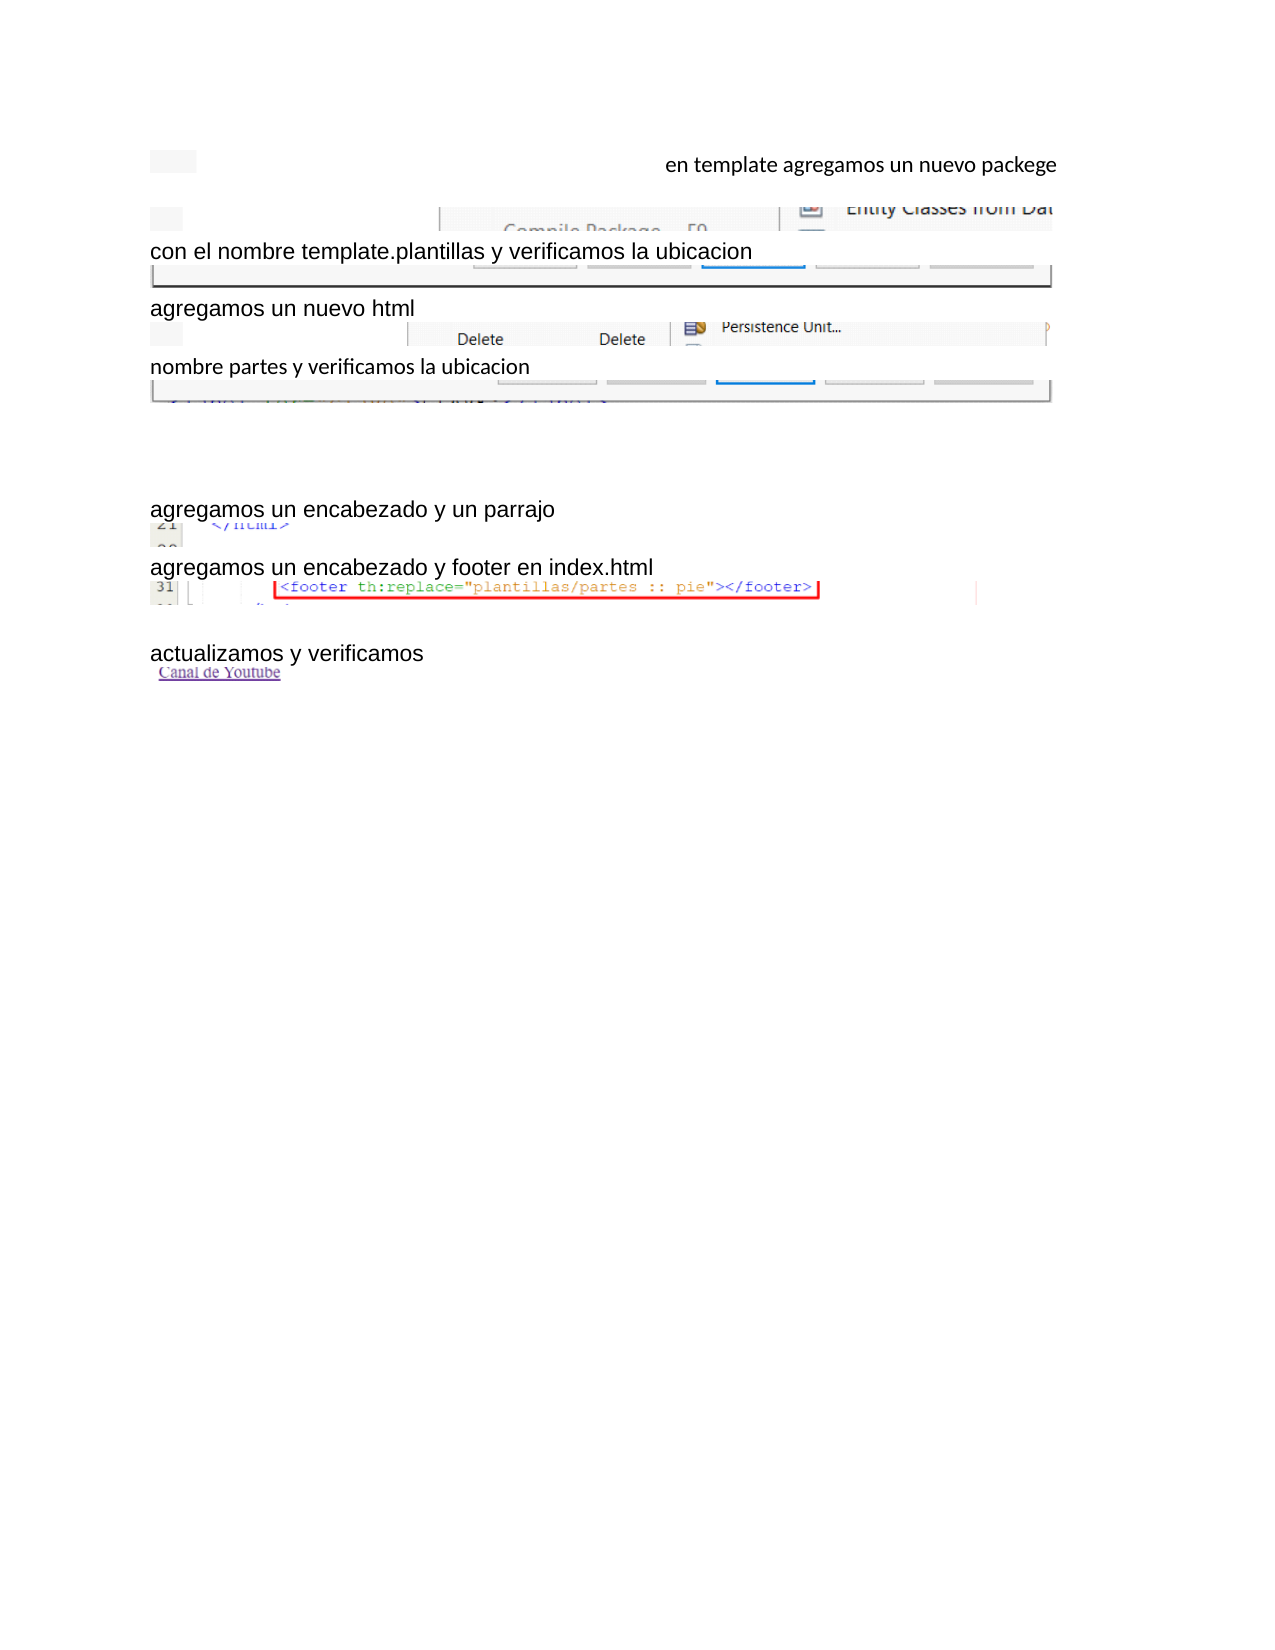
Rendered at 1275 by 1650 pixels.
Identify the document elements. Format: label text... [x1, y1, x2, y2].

text nombre partes y verificamos la ubicacion [150, 351, 1125, 380]
text actualizamos y verificamos [150, 639, 1125, 667]
text con el nombre template.plantillas y verificamos la ubicacion [150, 236, 1125, 265]
text agregamos un encabezado y footer en index.html [150, 552, 1125, 581]
text en template agregamos un nuevo packege [150, 150, 1125, 179]
text agregamos un encabezado y un parrajo [150, 495, 1125, 524]
text agregamos un nuevo html [150, 294, 1125, 322]
